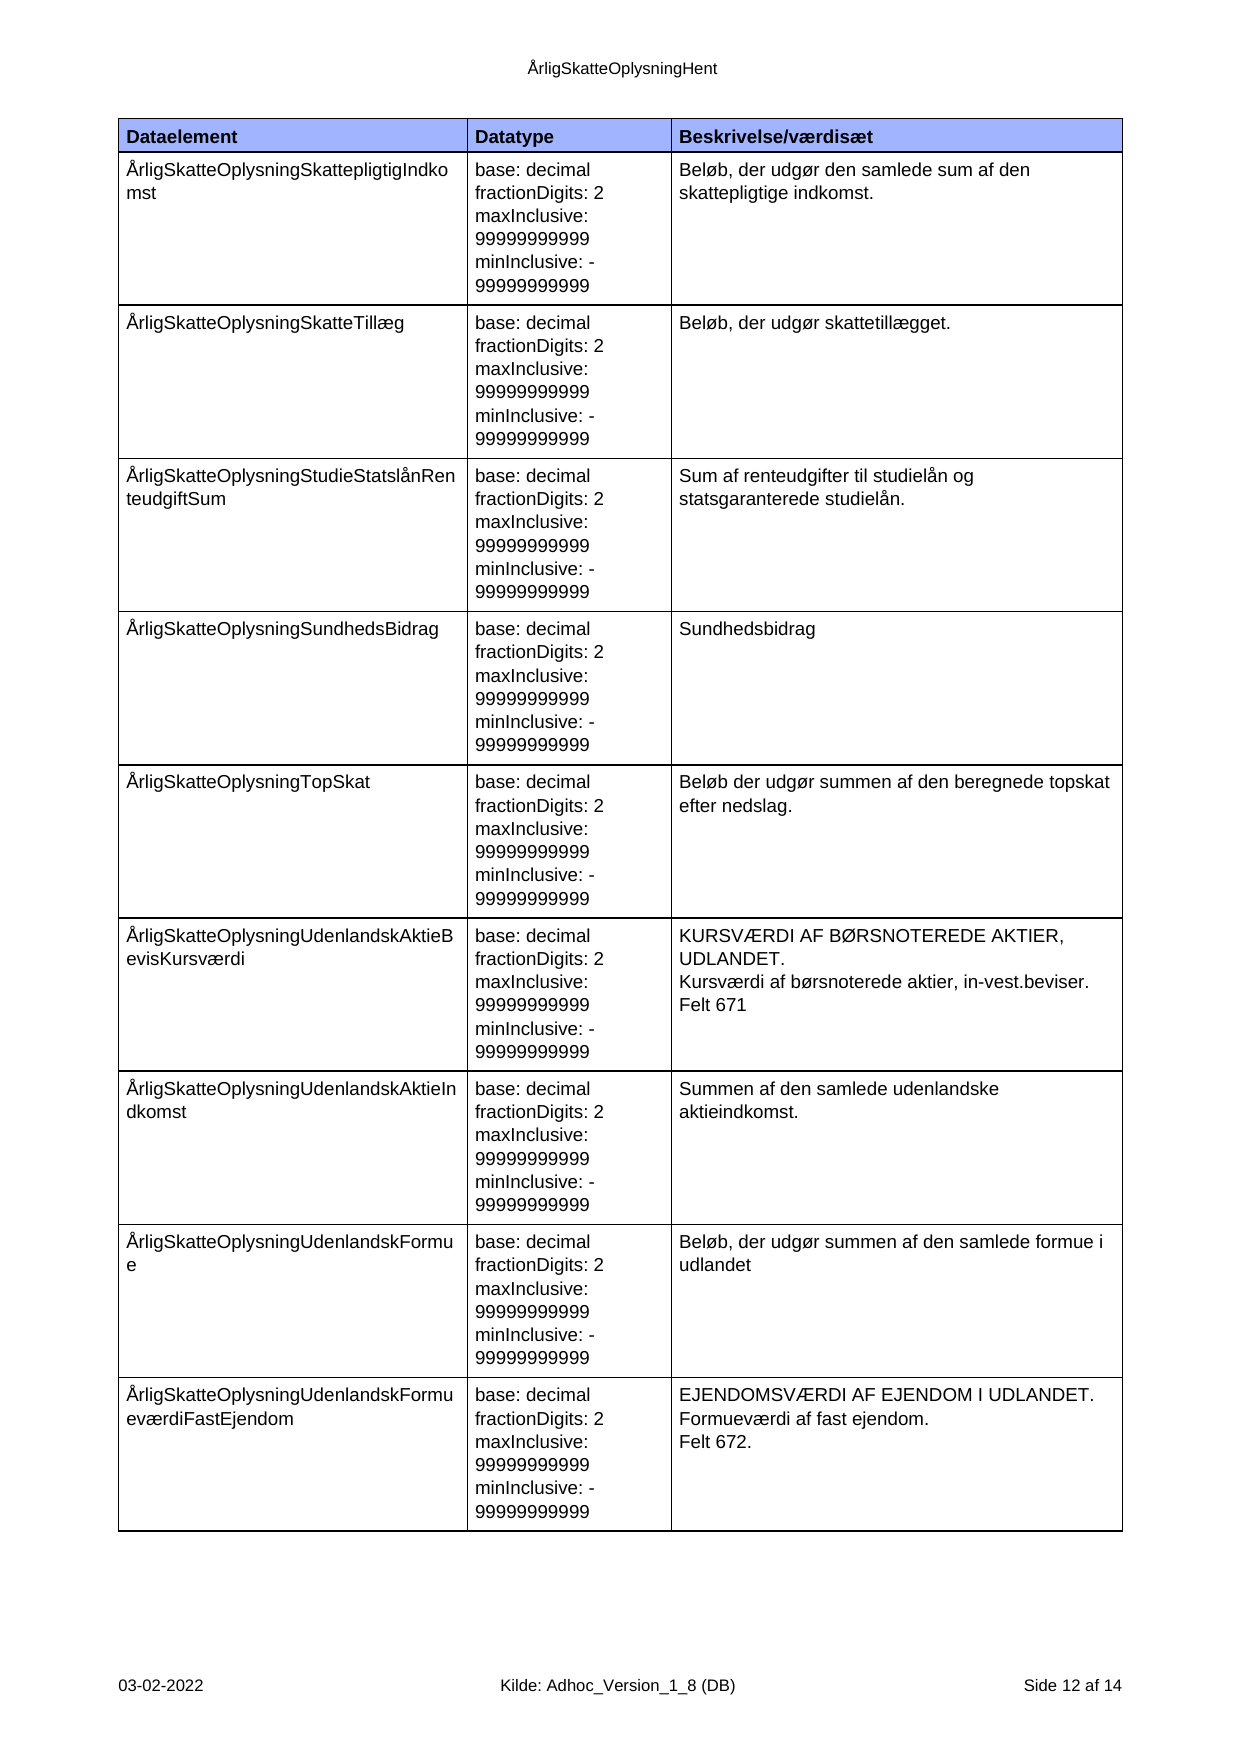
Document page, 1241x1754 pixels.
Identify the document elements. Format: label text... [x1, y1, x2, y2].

table_cell base: decimal fractionDigits: 2 maxInclusive: 99999999999 minInclusive: -99999999999 [468, 1072, 671, 1223]
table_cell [468, 153, 671, 304]
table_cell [468, 1378, 671, 1530]
table_cell base: decimal fractionDigits: 2 maxInclusive: 99999999999 minInclusive: -99999999999 [468, 612, 671, 764]
table_cell Beløb, der udgør skattetillægget. [672, 306, 1122, 457]
table_cell base: decimal fractionDigits: 2 maxInclusive: 99999999999 minInclusive: -99999999999 [468, 459, 671, 611]
table_cell ÅrligSkatteOplysningStudieStatslånRenteudgiftSum [119, 459, 467, 611]
table_cell EJENDOMSVÆRDI AF EJENDOM I UDLANDET. Formueværdi af fast ejendom. Felt 672. [672, 1378, 1122, 1530]
table_cell ÅrligSkatteOplysningUdenlandskAktieBevisKursværdi [119, 919, 467, 1070]
table_cell Sum af renteudgifter til studielån og statsgaranterede studielån. [672, 459, 1122, 611]
table_cell base: decimal fractionDigits: 2 maxInclusive: 99999999999 minInclusive: -99999999999 [468, 766, 671, 917]
table_cell KURSVÆRDI AF BØRSNOTEREDE AKTIER, UDLANDET. Kursværdi af børsnoterede aktier, in-vest.beviser. Felt 671 [672, 919, 1122, 1070]
table_cell ÅrligSkatteOplysningUdenlandskFormueværdiFastEjendom [119, 1378, 467, 1530]
table_cell Summen af den samlede udenlandske aktieindkomst. [672, 1072, 1122, 1223]
table_cell ÅrligSkatteOplysningSundhedsBidrag [119, 612, 467, 764]
table_cell base: decimal fractionDigits: 2 maxInclusive: 99999999999 minInclusive: -99999999999 [468, 1225, 671, 1377]
table_cell base: decimal fractionDigits: 2 maxInclusive: 99999999999 minInclusive: -99999999999 [468, 919, 671, 1070]
table_cell base: decimal fractionDigits: 2 maxInclusive: 99999999999 minInclusive: -99999999999 [468, 306, 671, 457]
table_cell ÅrligSkatteOplysningSkatteTillæg [119, 306, 467, 457]
table_cell Beløb der udgør summen af den beregnede topskat efter nedslag. [672, 766, 1122, 917]
table_header Datatype [468, 119, 671, 151]
table_cell ÅrligSkatteOplysningUdenlandskAktieIndkomst [119, 1072, 467, 1223]
table_cell ÅrligSkatteOplysningUdenlandskFormue [119, 1225, 467, 1377]
table_header Dataelement [119, 119, 467, 151]
table_cell ÅrligSkatteOplysningSkattepligtigIndkomst [119, 153, 467, 304]
table_header Beskrivelse/værdisæt [672, 119, 1122, 151]
table_cell Beløb, der udgør summen af den samlede formue i udlandet [672, 1225, 1122, 1377]
table_cell Beløb, der udgør den samlede sum af den skattepligtige indkomst. [672, 153, 1122, 304]
table_cell Sundhedsbidrag [672, 612, 1122, 764]
table_cell ÅrligSkatteOplysningTopSkat [119, 766, 467, 917]
